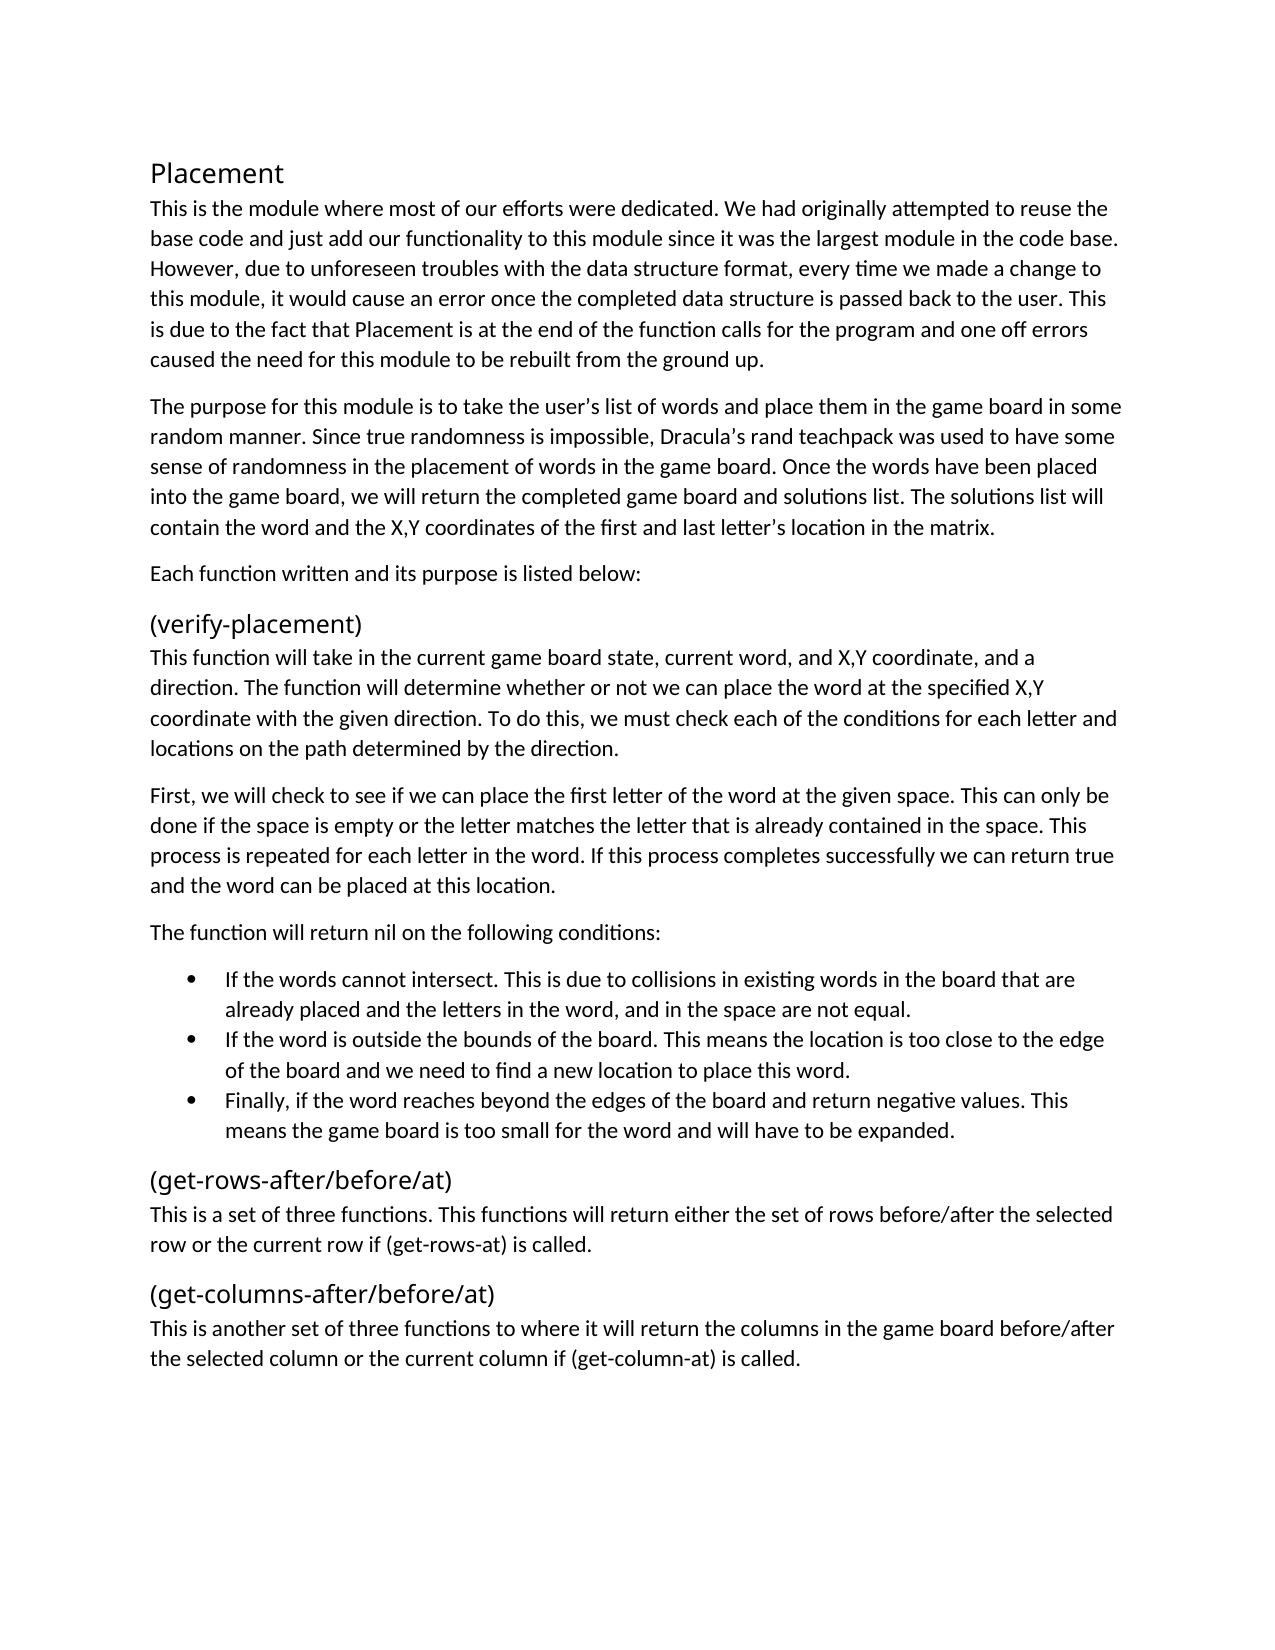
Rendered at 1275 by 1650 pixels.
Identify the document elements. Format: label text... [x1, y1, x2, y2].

subtitle (verify-placement) [150, 606, 1125, 641]
text This is a set of three functions. This functions will return either the set of rows before/after the selected row or the current row if (get-rows-at) is called. [150, 1200, 1125, 1258]
text This function will take in the current game board state, current word, and X,Y coordinate, and a direction. The function will determine whether or not we can place the word at the specified X,Y coordinate with the given direction. To do this, we must check each of the conditions for each letter and locations on the path determined by the direction. [150, 643, 1125, 762]
list Finally, if the word reaches beyond the edges of the board and return negative values. This means the game board is too small for the word and will have to be expanded. [187, 1086, 1125, 1144]
text The purpose for this module is to take the user’s list of words and place them in the game board in some random manner. Since true randomness is impossible, Dracula’s rand teachpack was used to have some sense of randomness in the placement of words in the game board. Once the words have been placed into the game board, we will return the completed game board and solutions list. The solutions list will contain the word and the X,Y coordinates of the first and last letter’s location in the matrix. [150, 392, 1125, 541]
subtitle (get-columns-after/before/at) [150, 1277, 1125, 1311]
subtitle Placement [150, 154, 1125, 191]
text This is the module where most of our efforts were dedicated. We had originally attempted to reuse the base code and just add our functionality to this module since it was the largest module in the code base. However, due to unforeseen troubles with the data structure format, every time we made a change to this module, it would cause an error once the completed data structure is passed back to the user. This is due to the fact that Placement is at the end of the function calls for the program and one off errors caused the need for this module to be rebuilt from the ground up. [150, 194, 1125, 373]
subtitle (get-rows-after/before/at) [150, 1163, 1125, 1197]
list If the words cannot intersect. This is due to collisions in existing words in the board that are already placed and the letters in the word, and in the space are not equal. [187, 965, 1125, 1023]
text First, we will check to see if we can place the first letter of the word at the given space. This can only be done if the space is empty or the letter matches the letter that is already contained in the space. This process is repeated for each letter in the word. If this process completes successfully we can return true and the word can be placed at this location. [150, 781, 1125, 899]
text This is another set of three functions to where it will return the columns in the game board before/after the selected column or the current column if (get-column-at) is called. [150, 1314, 1125, 1372]
list If the word is outside the bounds of the board. This means the location is too close to the edge of the board and we need to find a new location to place this word. [187, 1026, 1125, 1084]
text The function will return nil on the following conditions: [150, 918, 1125, 946]
text Each function written and its purpose is listed below: [150, 559, 1125, 588]
